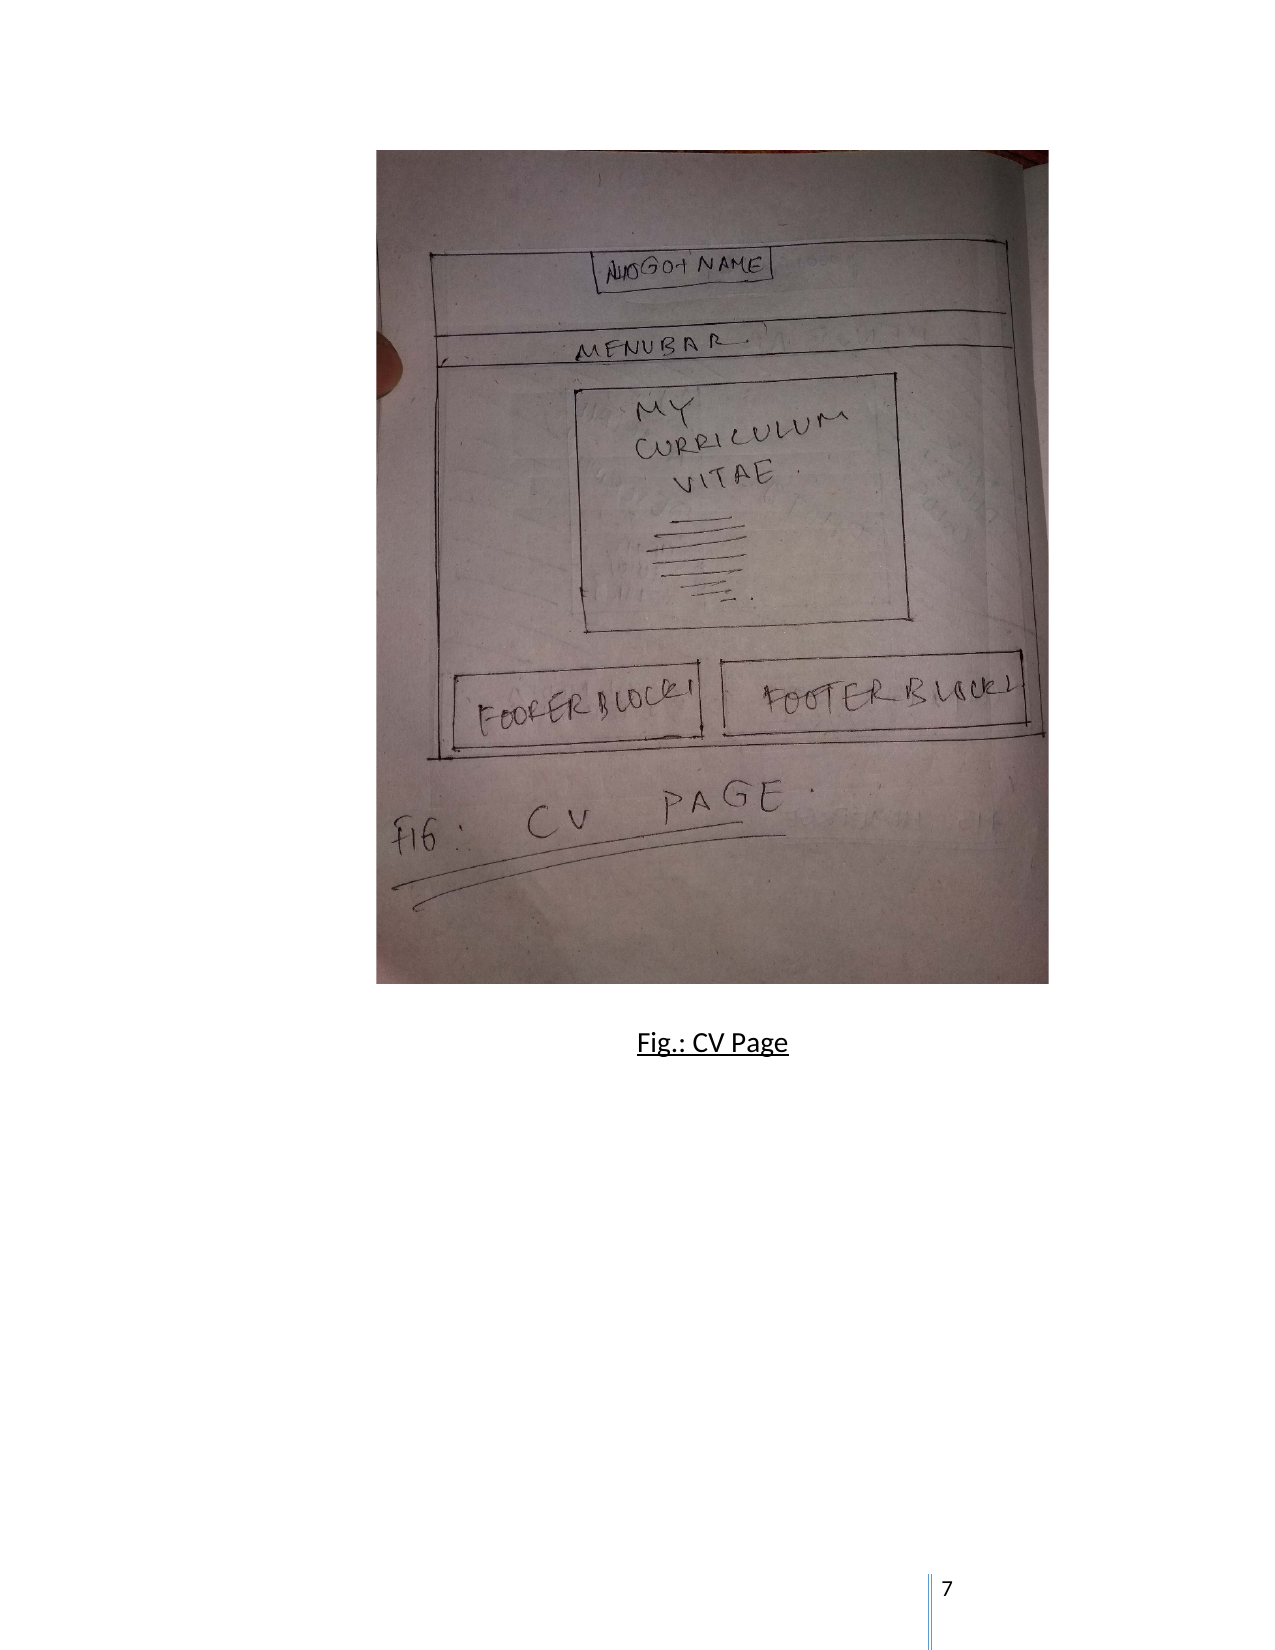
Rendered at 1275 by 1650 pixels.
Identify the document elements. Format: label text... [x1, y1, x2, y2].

picture [376, 150, 1049, 984]
list Fig.: CV Page [300, 1024, 1125, 1060]
